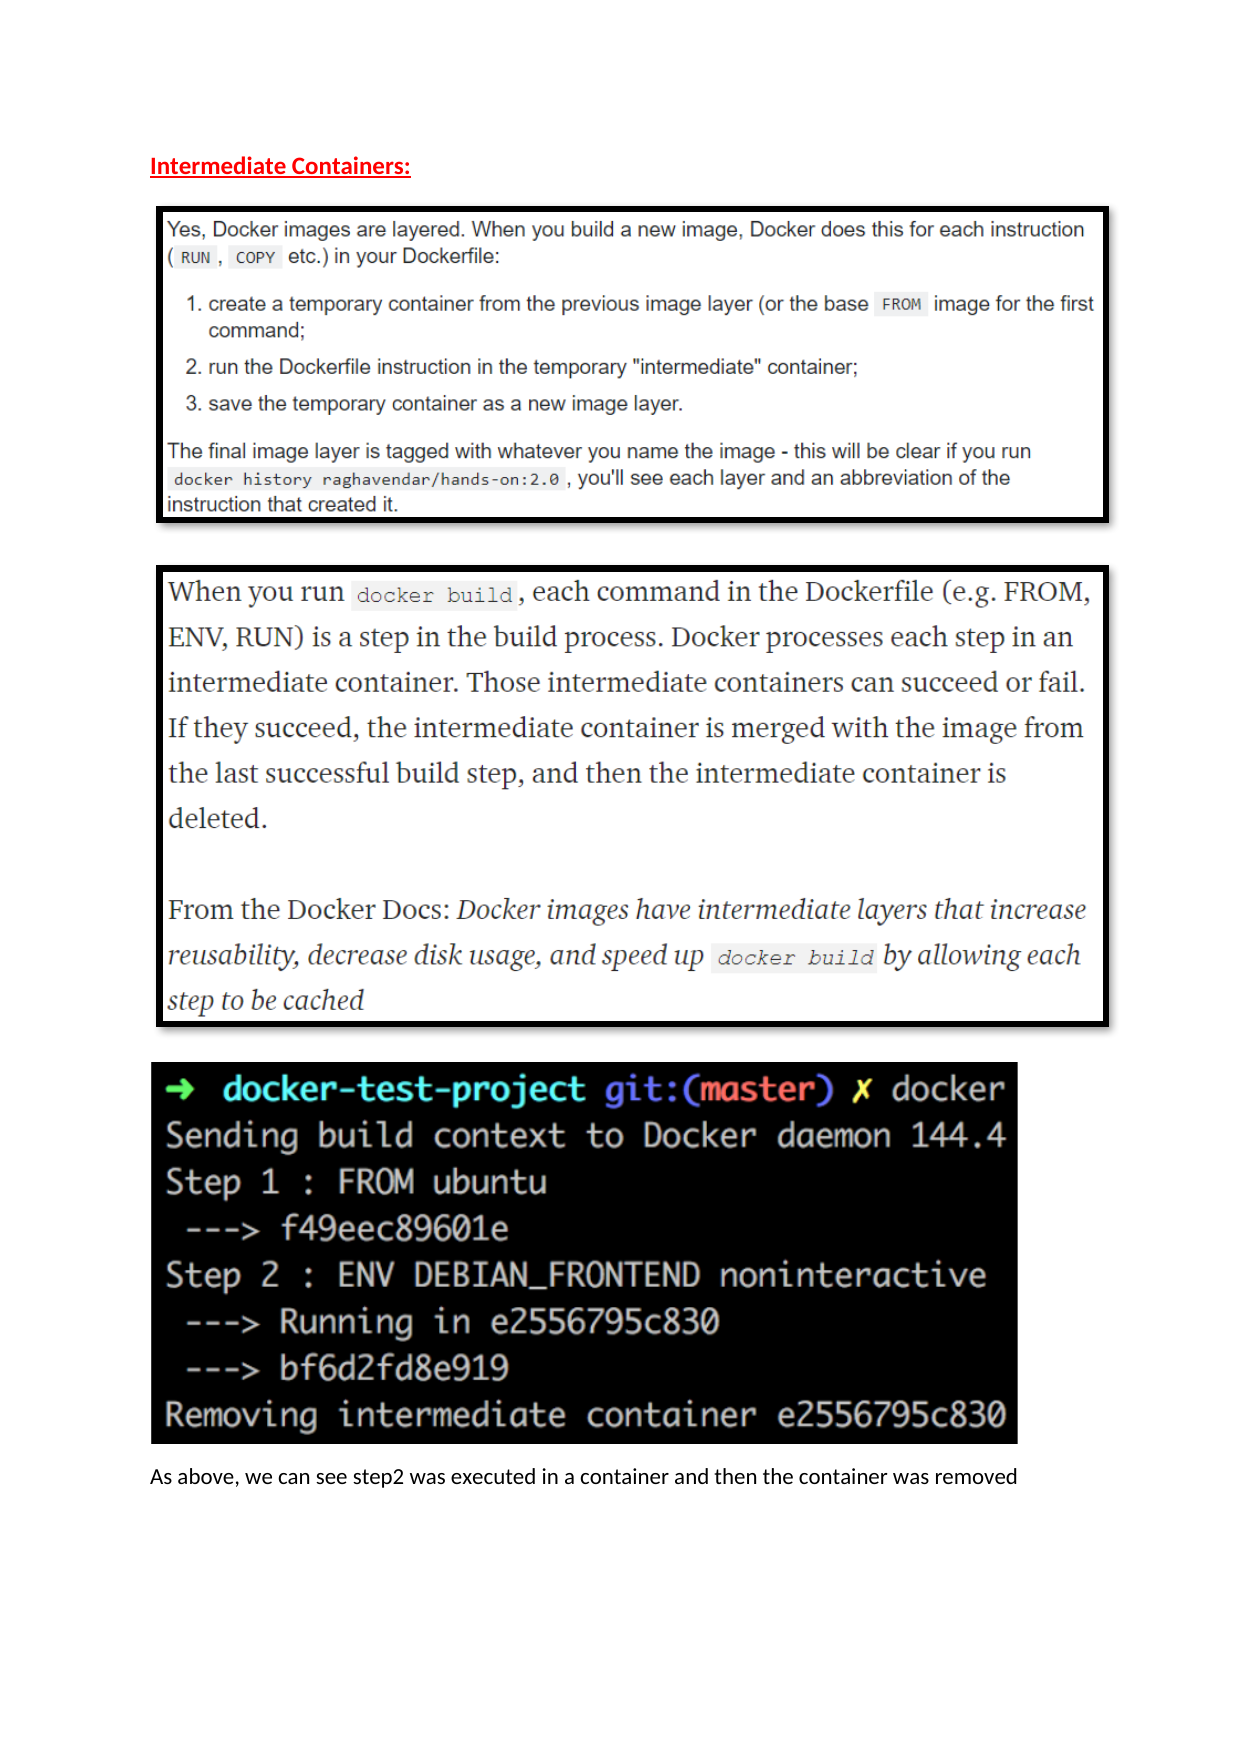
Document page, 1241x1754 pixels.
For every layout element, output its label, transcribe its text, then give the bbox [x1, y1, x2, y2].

picture [163, 572, 1103, 1021]
picture [150, 1062, 1018, 1444]
text As above, we can see step2 was executed in a container and then the container was removed [150, 1462, 1090, 1490]
text Intermediate Containers: [150, 150, 1090, 181]
picture [163, 212, 1103, 517]
